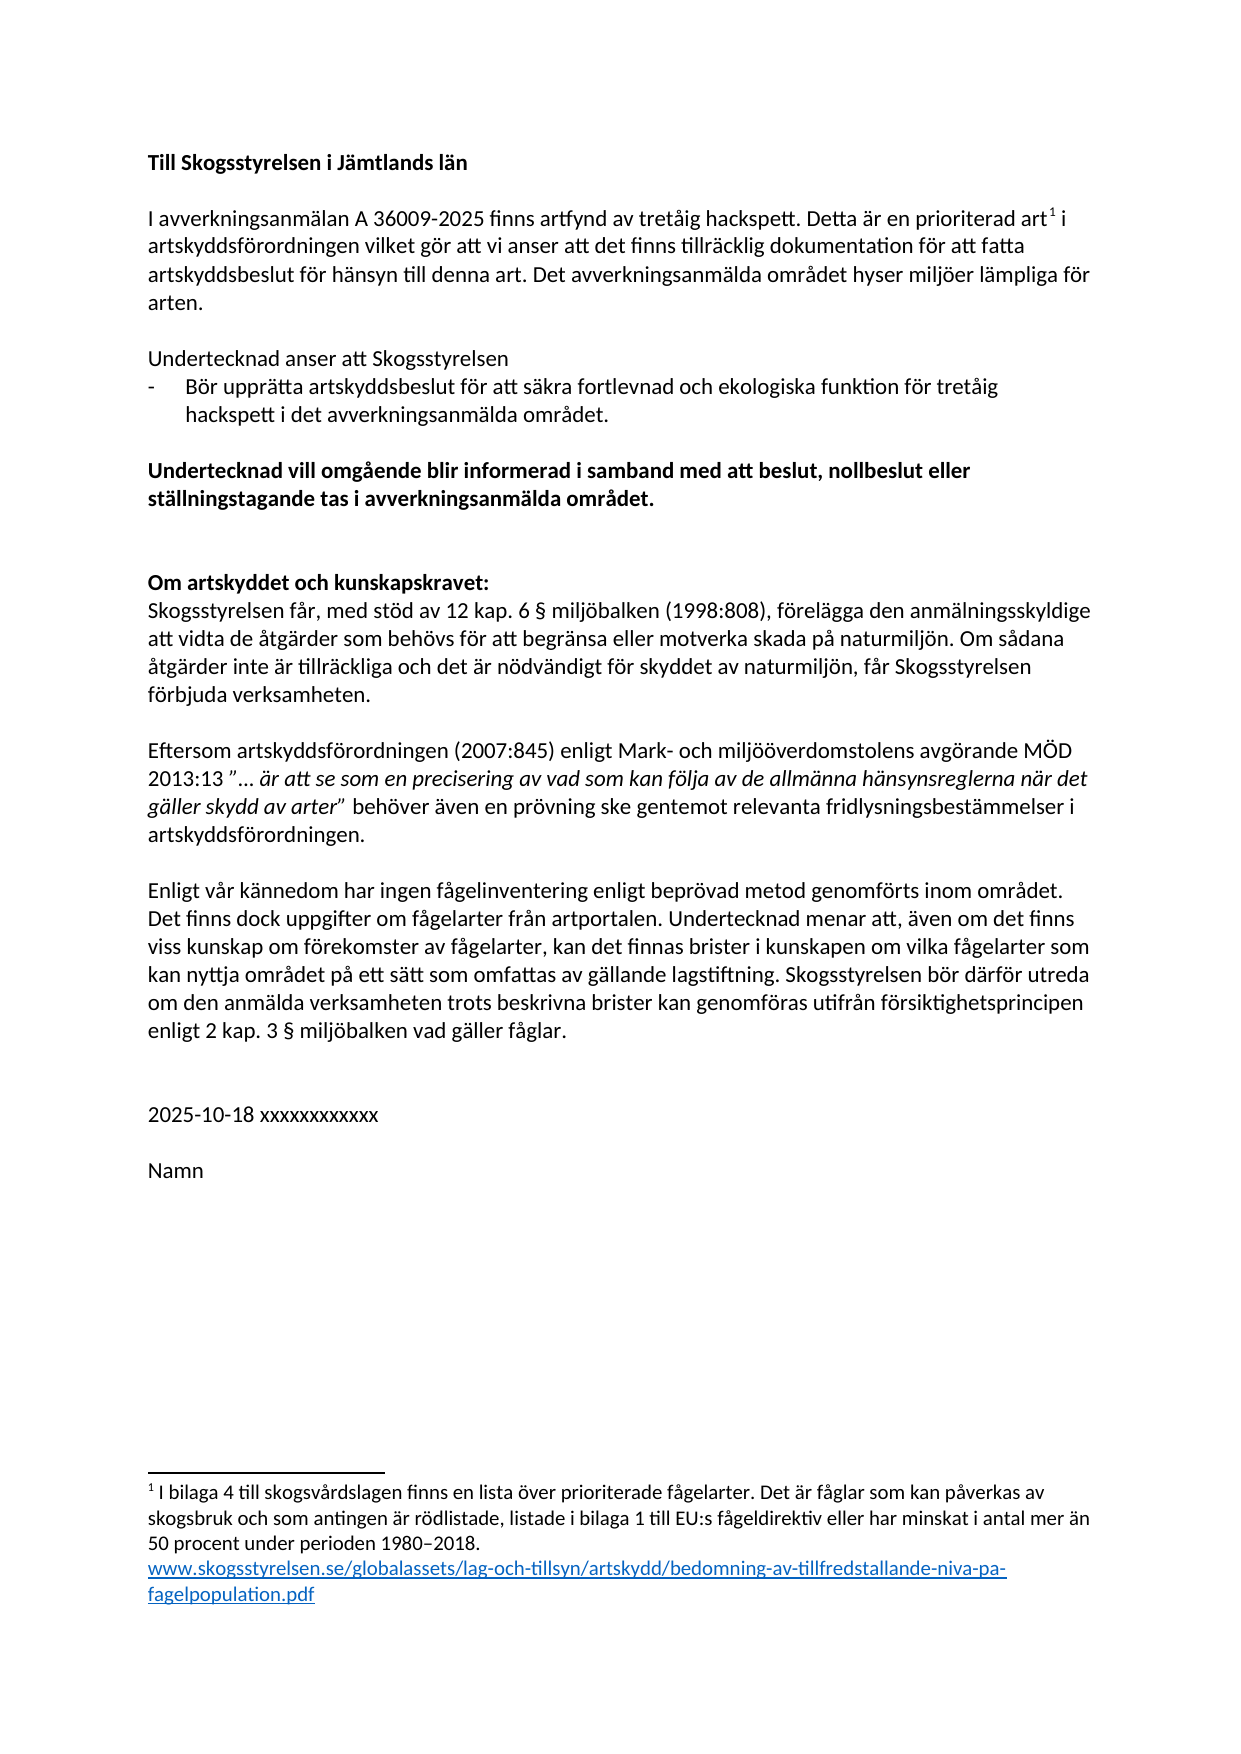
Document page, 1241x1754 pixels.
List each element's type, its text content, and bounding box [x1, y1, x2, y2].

text Om artskyddet och kunskapskravet: [148, 568, 1093, 596]
text Undertecknad anser att Skogsstyrelsen [148, 344, 1093, 372]
text Namn [148, 1156, 1093, 1184]
text gäller skydd av arter” behöver även en prövning ske gentemot relevanta fridlysningsbestämmelser i artskyddsförordningen. [148, 792, 1093, 848]
list Bör upprätta artskyddsbeslut för att säkra fortlevnad och ekologiska funktion för tretåig hackspett i det avverkningsanmälda området. [148, 372, 1093, 428]
text Enligt vår kännedom har ingen fågelinventering enligt beprövad metod genomförts inom området. Det finns dock uppgifter om fågelarter från artportalen. Undertecknad menar att, även om det finns viss kunskap om förekomster av fågelarter, kan det finnas brister i kunskapen om vilka fågelarter som kan nyttja området på ett sätt som omfattas av gällande lagstiftning. Skogsstyrelsen bör därför utreda om den anmälda verksamheten trots beskrivna brister kan genomföras utifrån försiktighetsprincipen enligt 2 kap. 3 § miljöbalken vad gäller fåglar. [148, 876, 1093, 1044]
text I avverkningsanmälan A 36009-2025 finns artfynd av tretåig hackspett. Detta är en prioriterad art i artskyddsförordningen vilket gör att vi anser att det finns tillräcklig dokumentation för att fatta artskyddsbeslut för hänsyn till denna art. Det avverkningsanmälda området hyser miljöer lämpliga för arten. [148, 204, 1093, 316]
text Eftersom artskyddsförordningen (2007:845) enligt Mark- och miljööverdomstolens avgörande MÖD 2013:13 ”… är att se som en precisering av vad som kan följa av de allmänna hänsynsreglerna när det [148, 736, 1093, 792]
text Skogsstyrelsen får, med stöd av 12 kap. 6 § miljöbalken (1998:808), förelägga den anmälningsskyldige att vidta de åtgärder som behövs för att begränsa eller motverka skada på naturmiljön. Om sådana åtgärder inte är tillräckliga och det är nödvändigt för skyddet av naturmiljön, får Skogsstyrelsen förbjuda verksamheten. [148, 596, 1093, 708]
text Till Skogsstyrelsen i Jämtlands län [148, 148, 1093, 176]
text 2025-10-18 xxxxxxxxxxxx [148, 1100, 1093, 1128]
text Undertecknad vill omgående blir informerad i samband med att beslut, nollbeslut eller ställningstagande tas i avverkningsanmälda området. [148, 456, 1093, 512]
